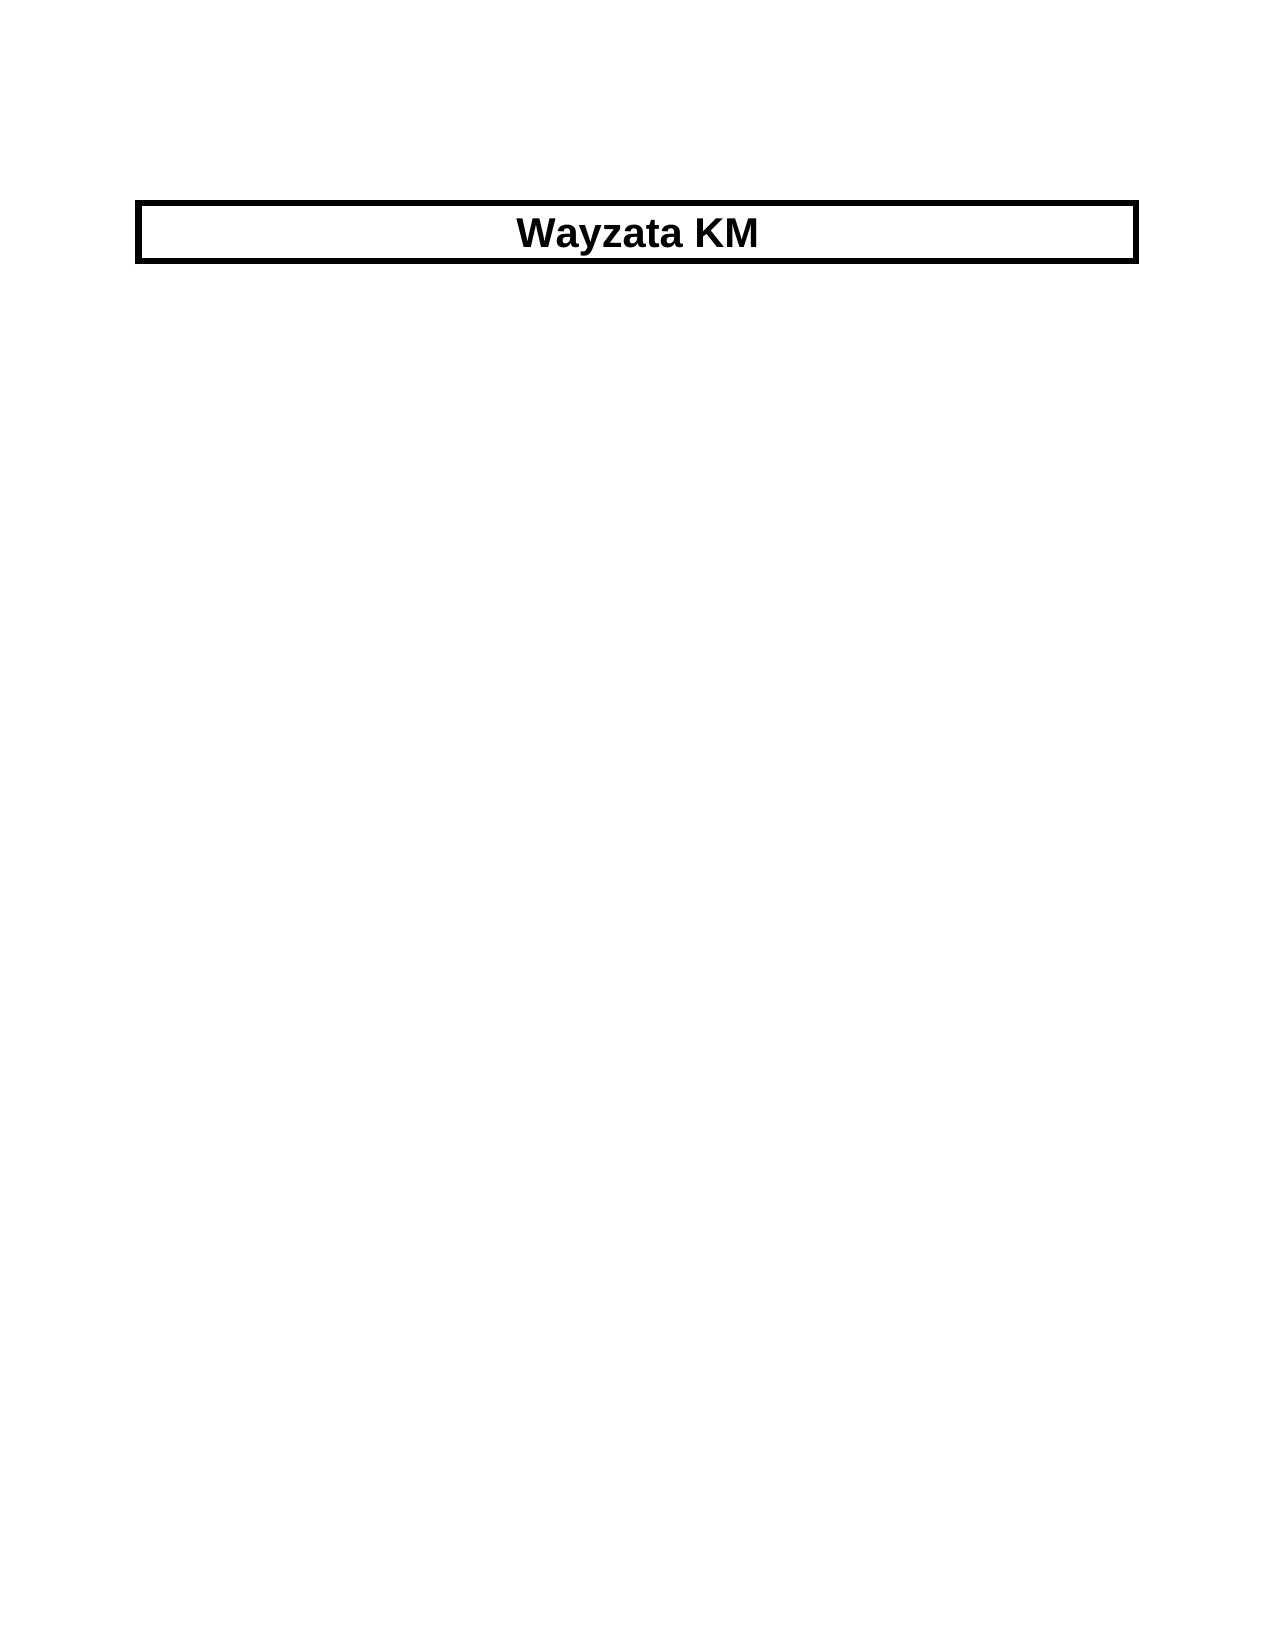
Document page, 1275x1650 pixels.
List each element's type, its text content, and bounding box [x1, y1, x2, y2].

subtitle Wayzata KM [142, 206, 1133, 258]
